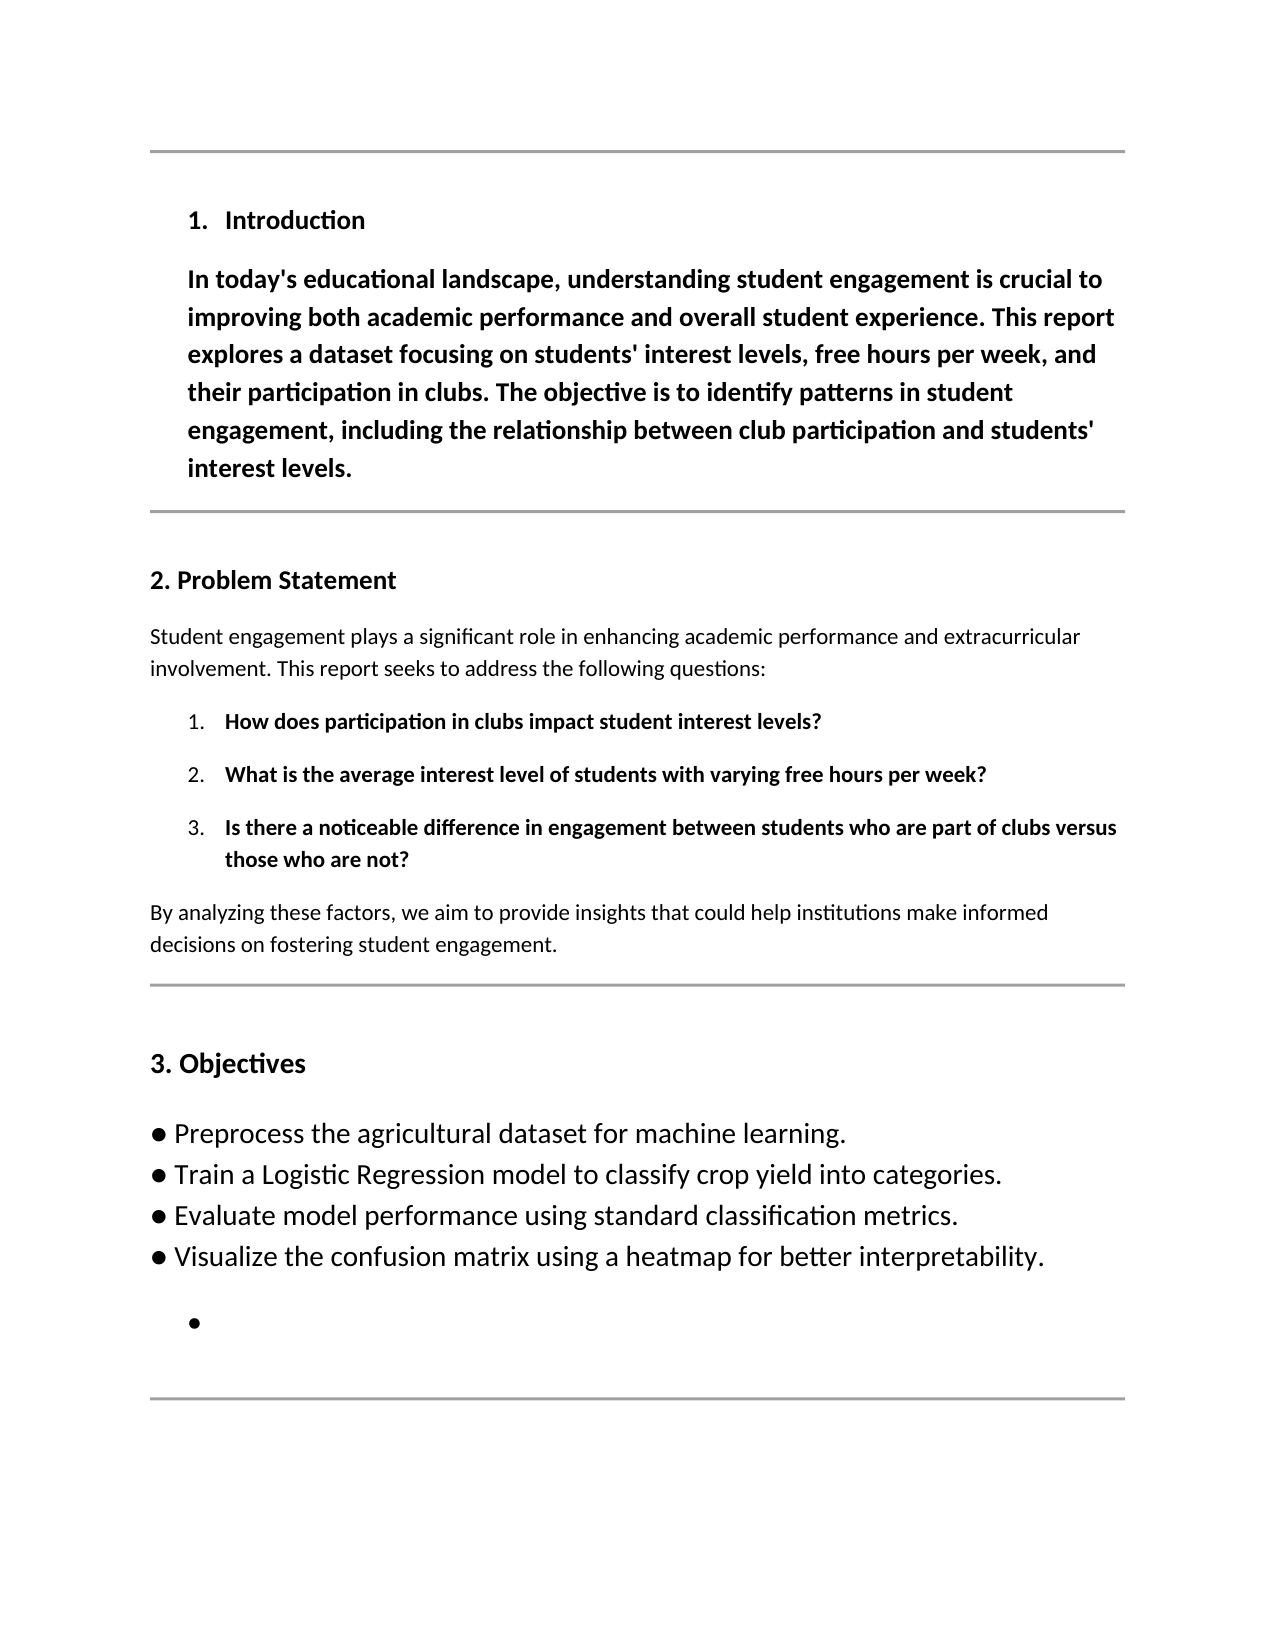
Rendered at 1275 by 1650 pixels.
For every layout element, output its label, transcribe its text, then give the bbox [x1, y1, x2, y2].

subtitle 3. Objectives [150, 1045, 1125, 1081]
text Student engagement plays a significant role in enhancing academic performance and extracurricular involvement. This report seeks to address the following questions: [150, 622, 1125, 682]
text By analyzing these factors, we aim to provide insights that could help institutions make informed decisions on fostering student engagement. [150, 898, 1125, 958]
text ● Preprocess the agricultural dataset for machine learning. ● Train a Logistic Regression model to classify crop yield into categories. ● Evaluate model performance using standard classification metrics. ● Visualize the confusion matrix using a heatmap for better interpretability. [150, 1115, 1125, 1273]
text 2. Problem Statement [150, 563, 1125, 596]
text In today's educational landscape, understanding student engagement is crucial to improving both academic performance and overall student experience. This report explores a dataset focusing on students' interest levels, free hours per week, and their participation in clubs. The objective is to identify patterns in student engagement, including the relationship between club participation and students' interest levels. [187, 262, 1125, 484]
list Is there a noticeable difference in engagement between students who are part of clubs versus those who are not? [187, 813, 1125, 873]
list How does participation in clubs impact student interest levels? [187, 707, 1125, 735]
list What is the average interest level of students with varying free hours per week? [187, 760, 1125, 788]
list Introduction [187, 203, 1125, 236]
